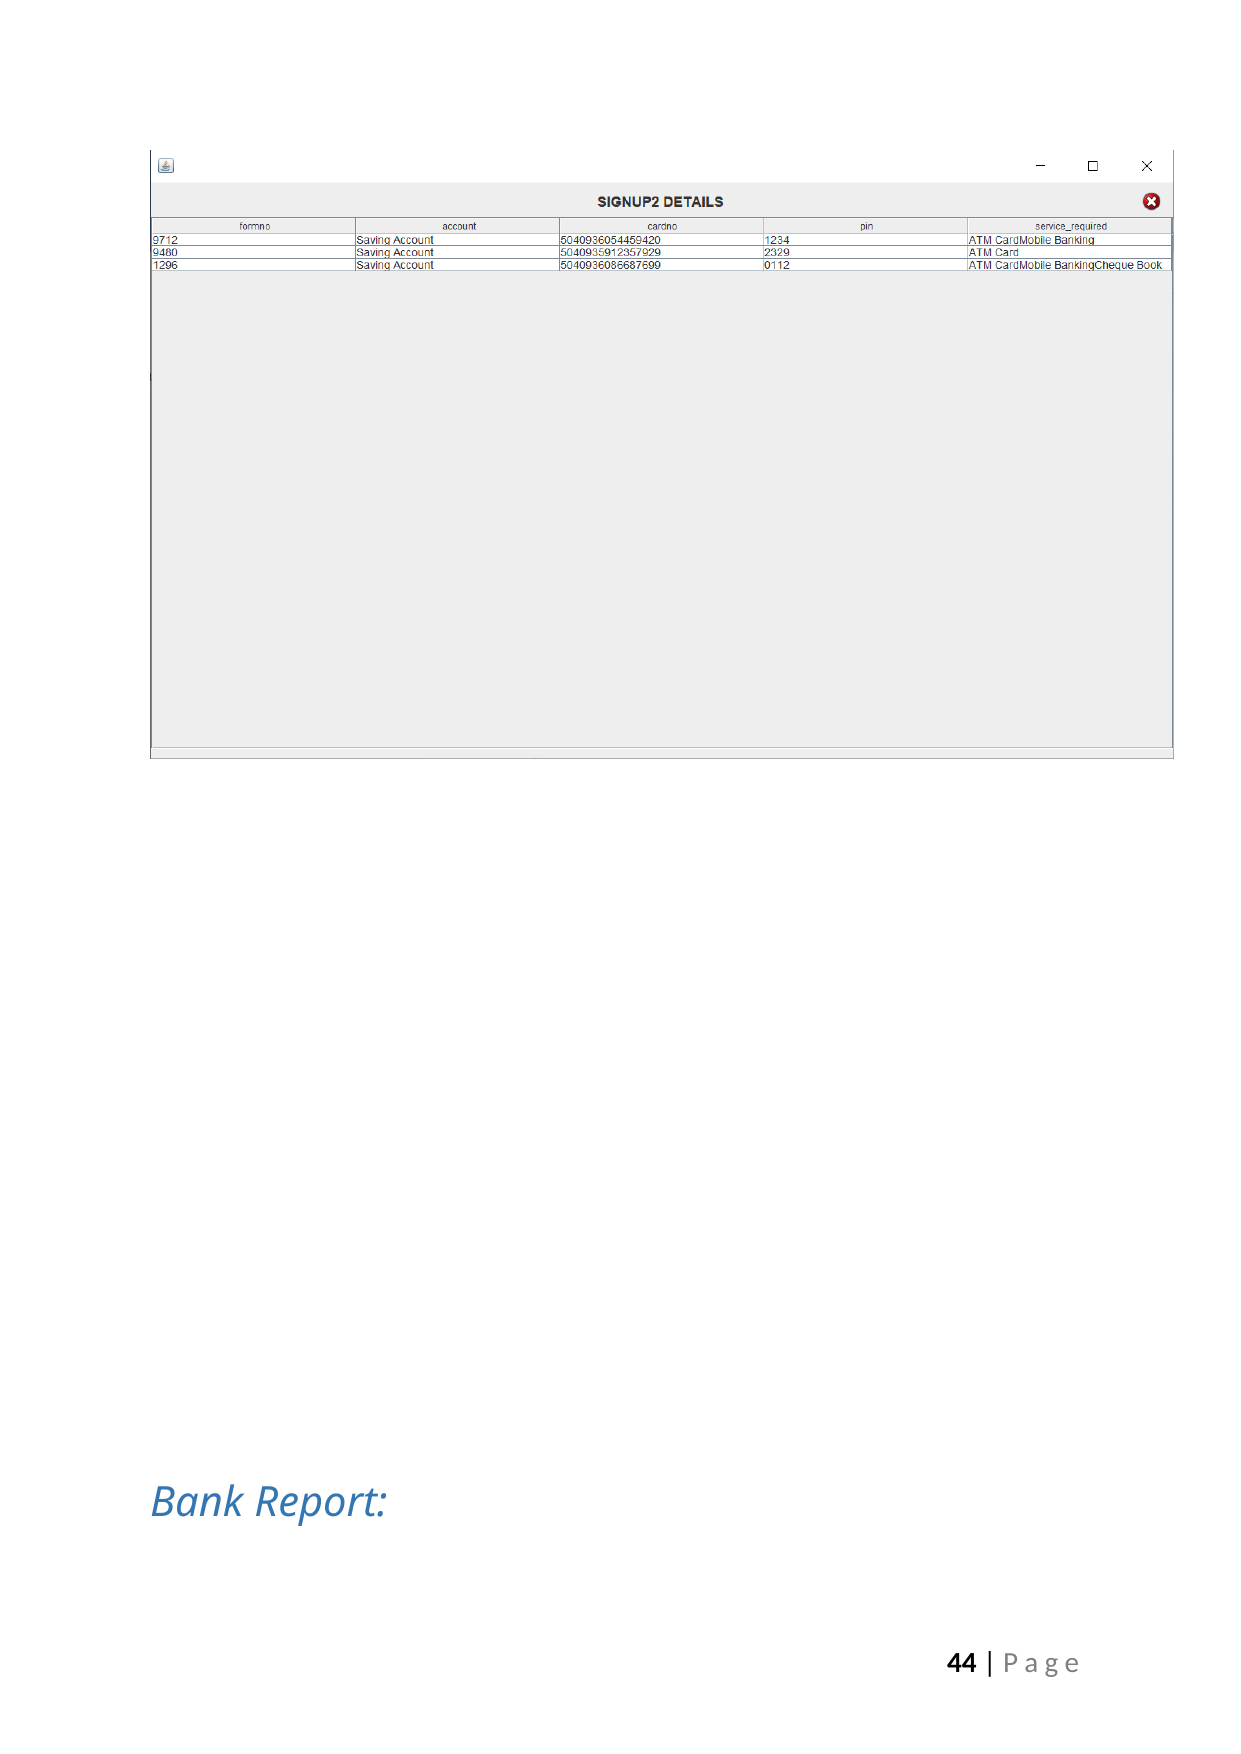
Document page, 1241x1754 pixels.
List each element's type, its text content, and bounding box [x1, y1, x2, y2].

picture [150, 150, 1174, 759]
text Bank Report: [150, 1472, 1090, 1528]
